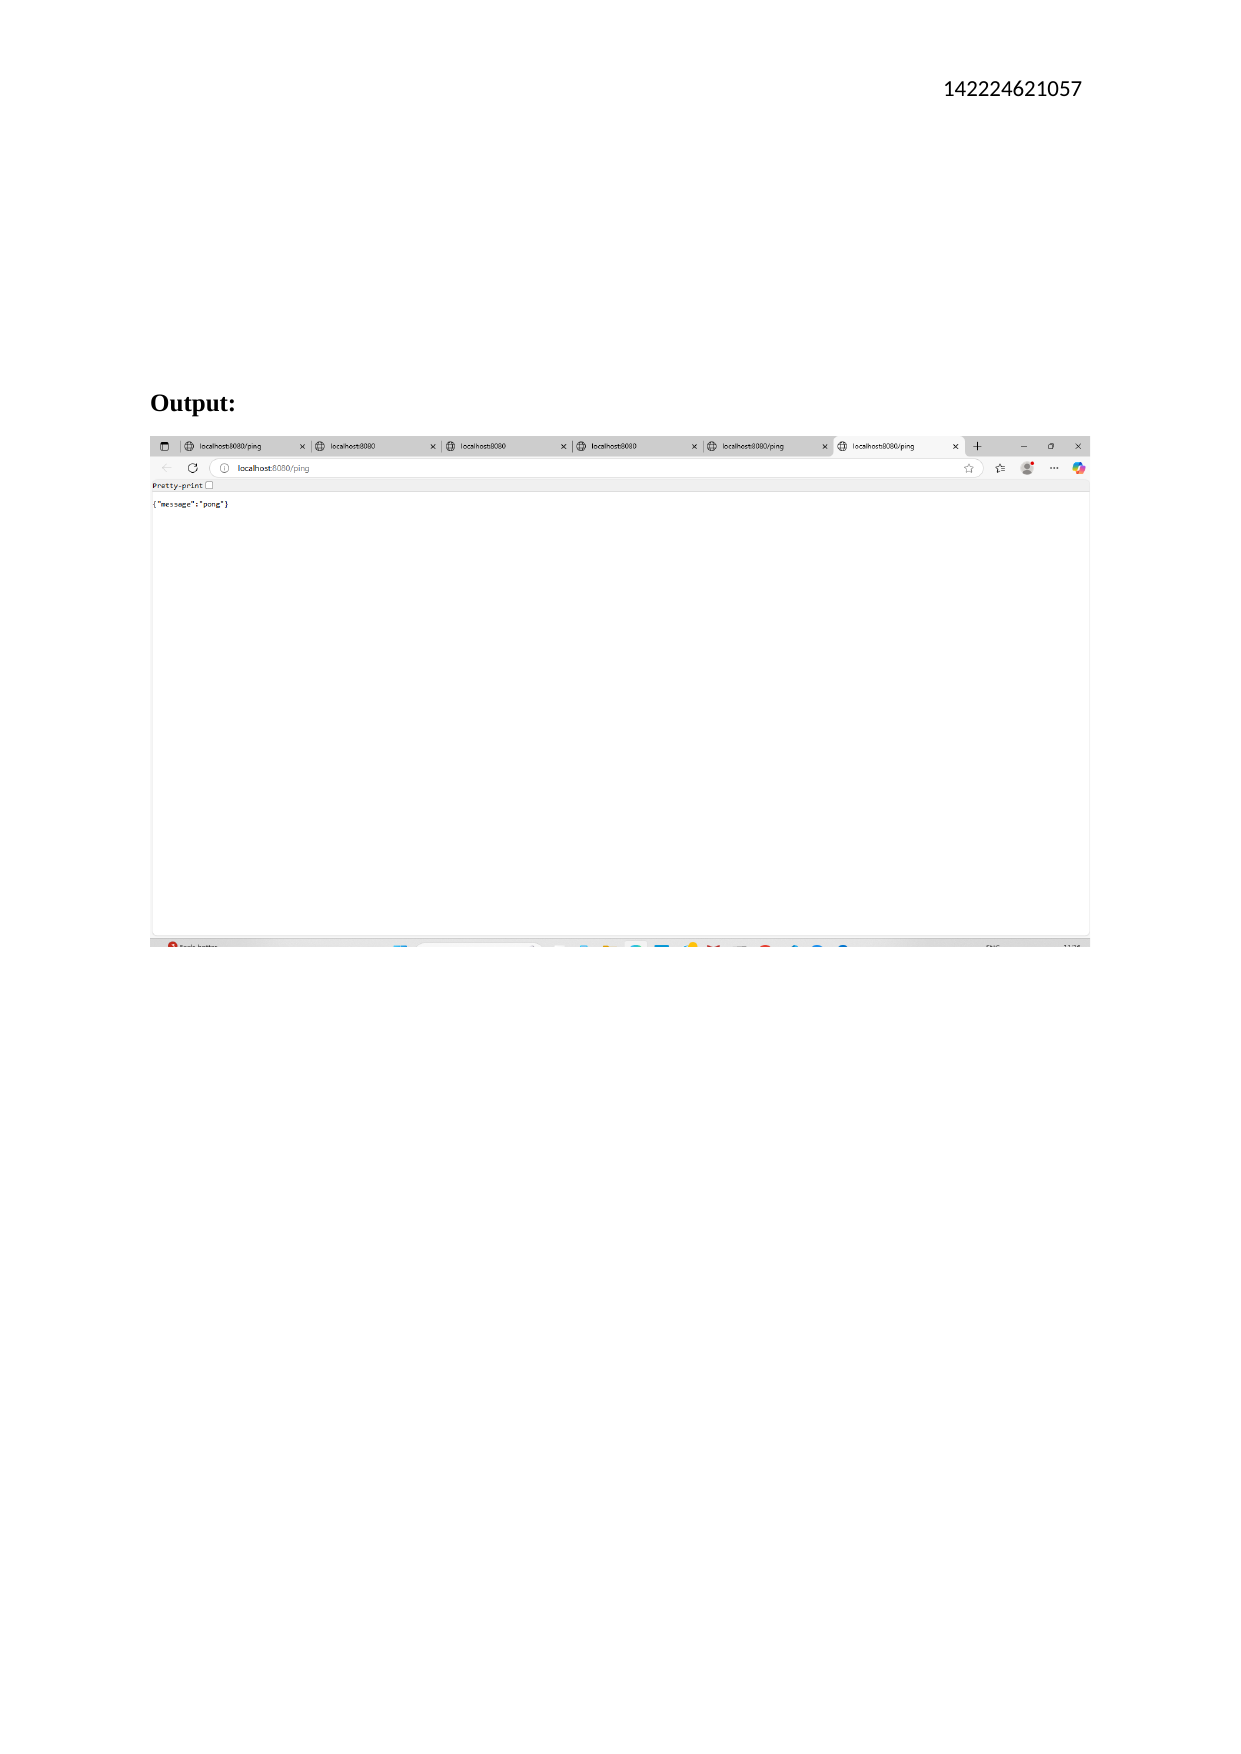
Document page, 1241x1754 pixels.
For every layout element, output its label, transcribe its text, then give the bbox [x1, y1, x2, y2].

picture [150, 436, 1091, 947]
text Output: [150, 388, 1090, 417]
